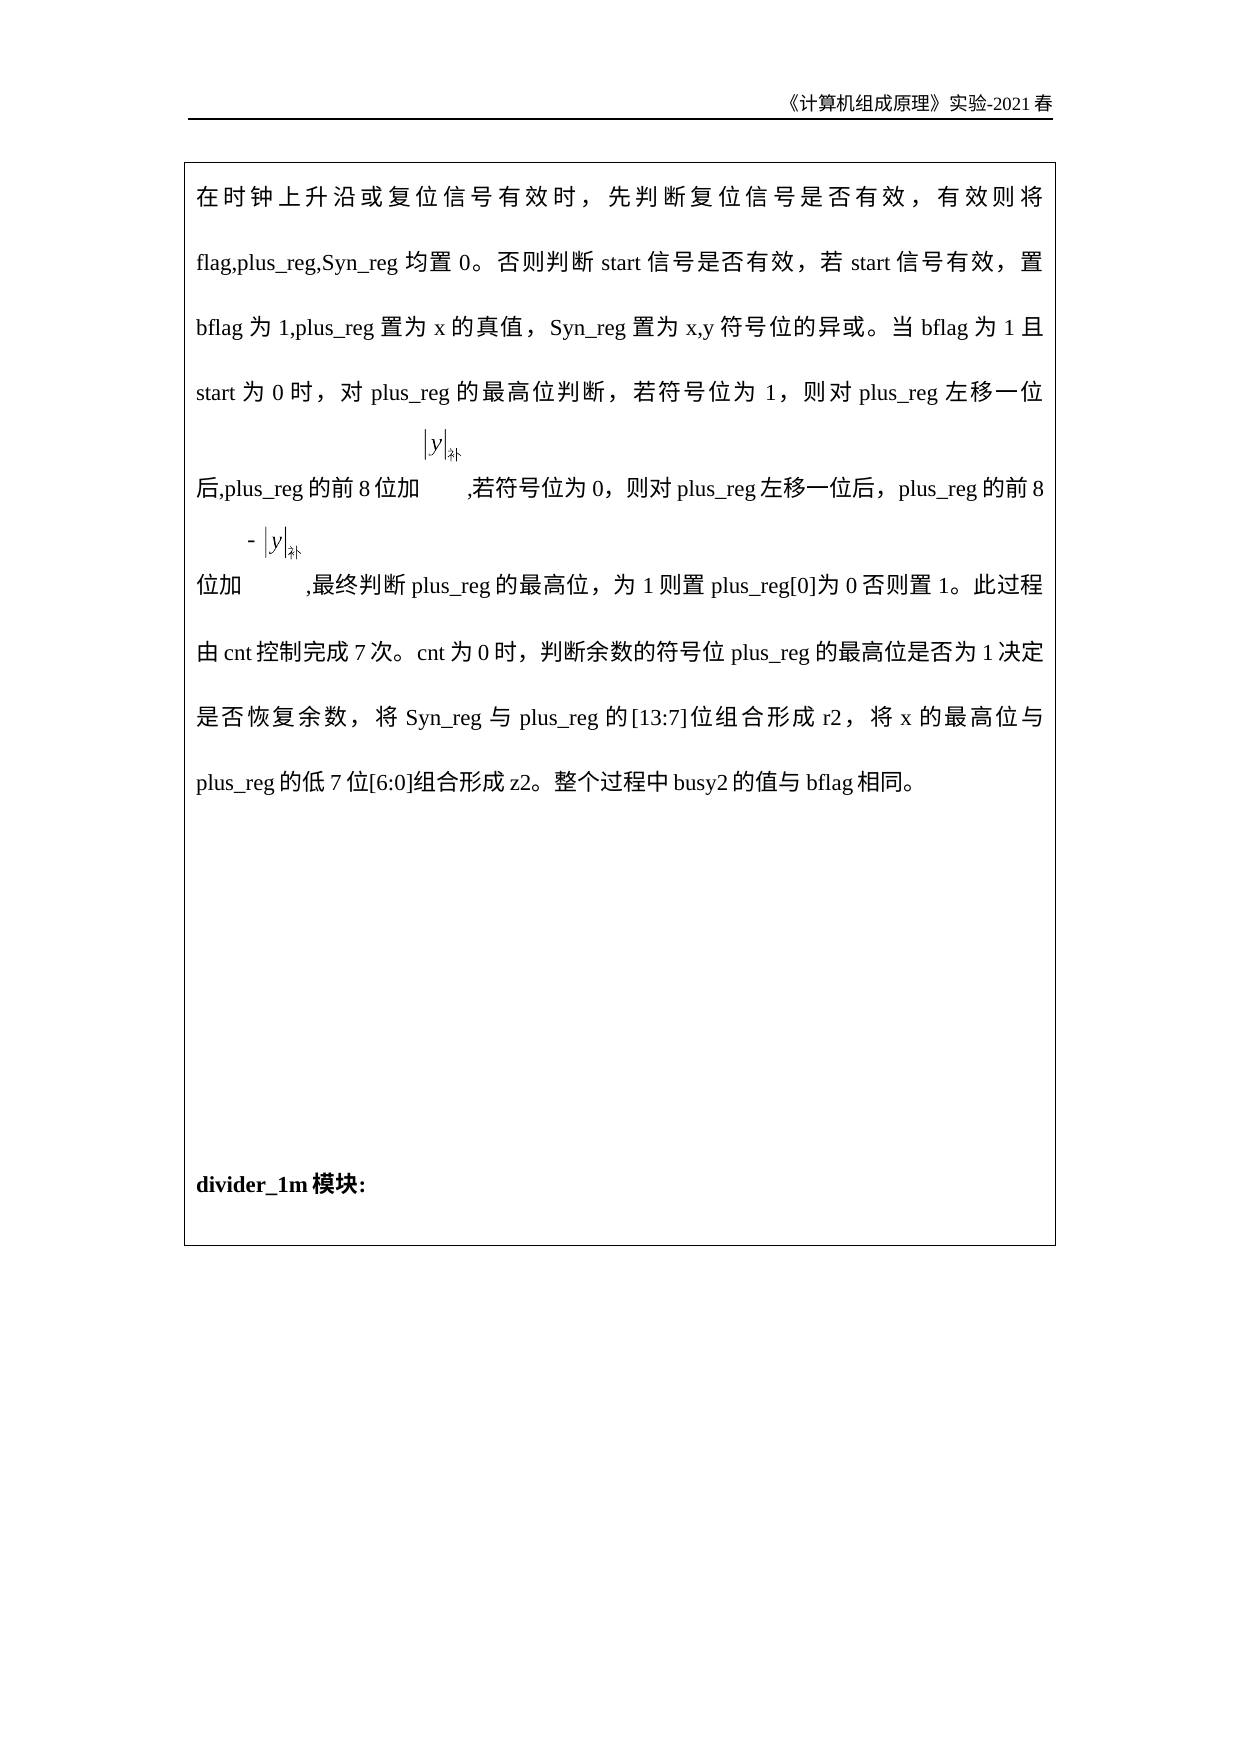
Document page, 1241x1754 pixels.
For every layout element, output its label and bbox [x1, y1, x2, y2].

table_cell [185, 163, 1055, 1245]
